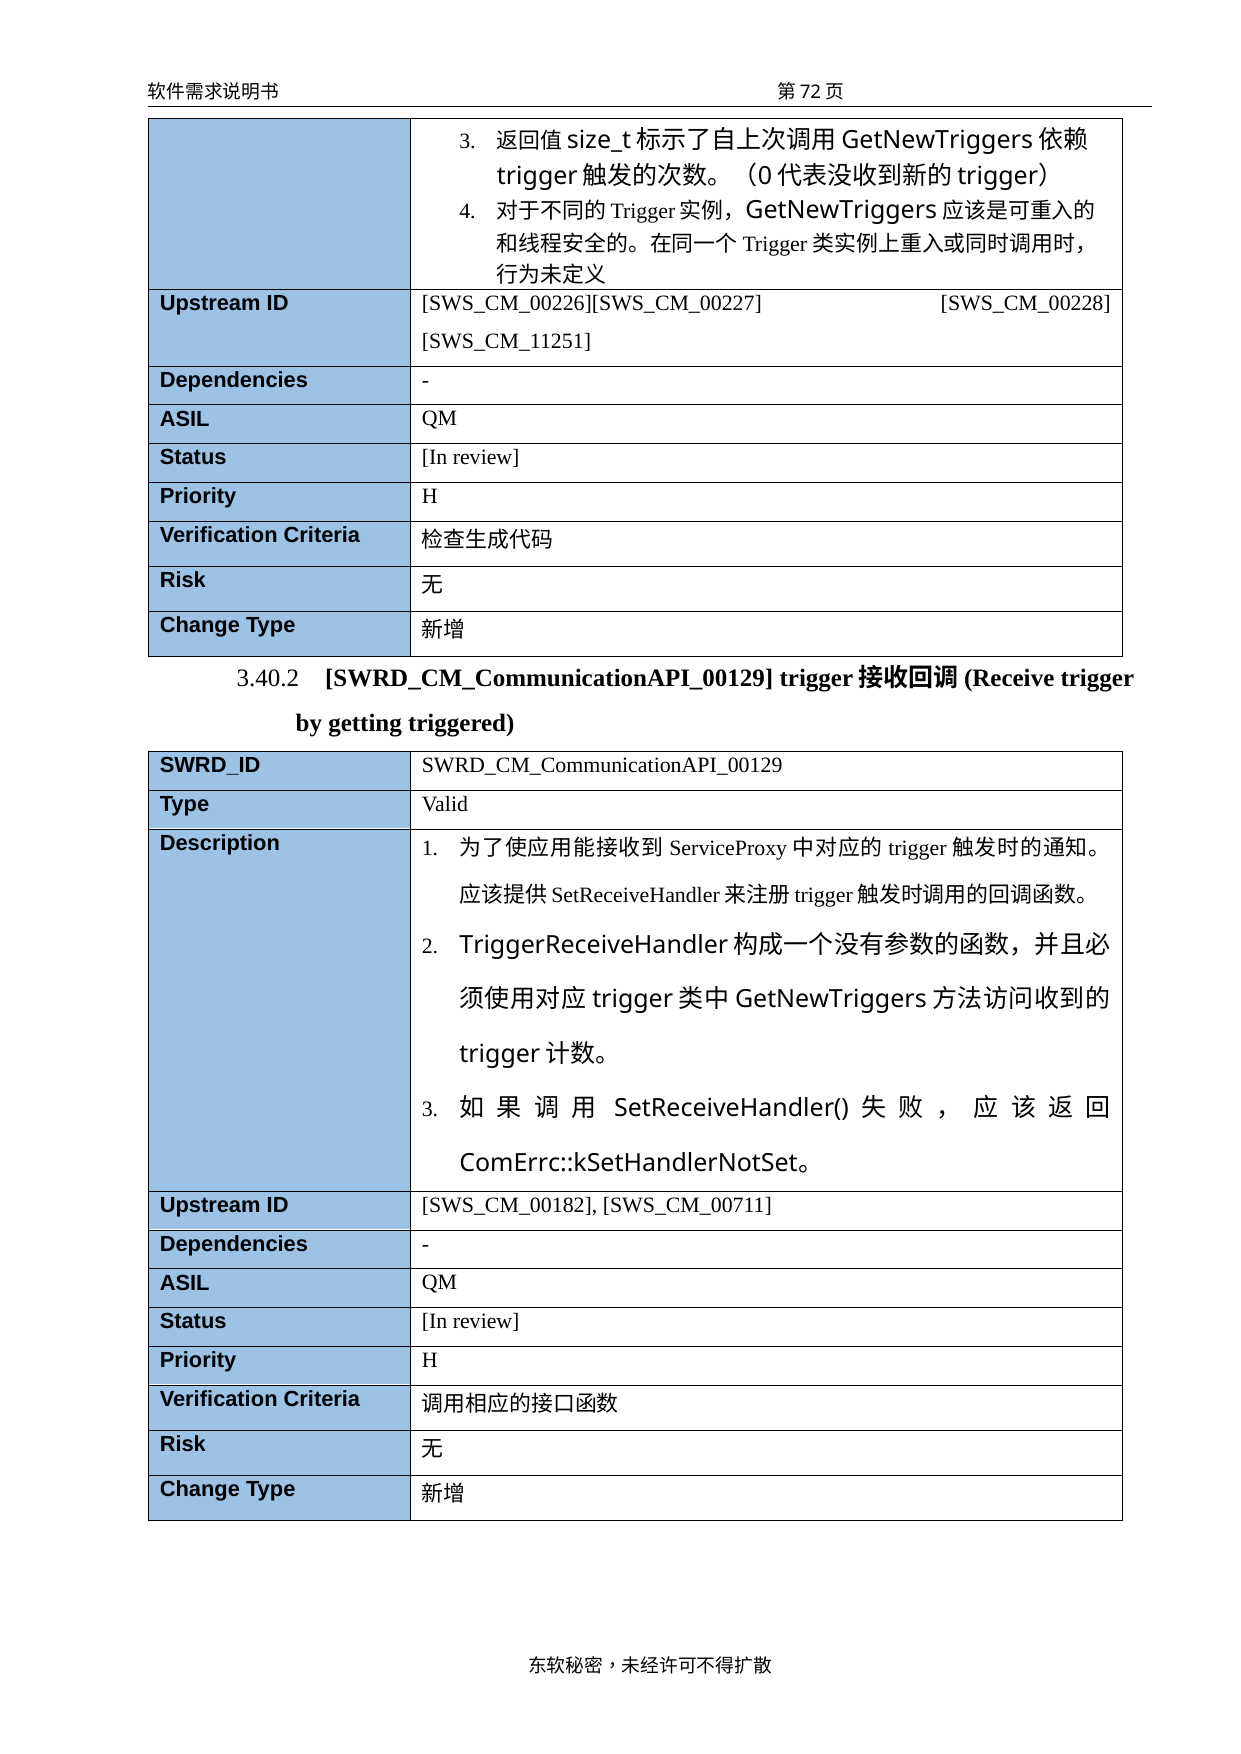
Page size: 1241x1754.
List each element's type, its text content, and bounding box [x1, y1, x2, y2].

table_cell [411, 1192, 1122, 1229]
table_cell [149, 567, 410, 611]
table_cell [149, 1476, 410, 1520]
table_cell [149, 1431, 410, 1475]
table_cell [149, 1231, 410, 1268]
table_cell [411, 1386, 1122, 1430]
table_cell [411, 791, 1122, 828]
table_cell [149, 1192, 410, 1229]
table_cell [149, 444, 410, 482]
subtitle [SWRD_CM_CommunicationAPI_00129] trigger接收回调 (Receive trigger by getting triggered) [236, 657, 1152, 737]
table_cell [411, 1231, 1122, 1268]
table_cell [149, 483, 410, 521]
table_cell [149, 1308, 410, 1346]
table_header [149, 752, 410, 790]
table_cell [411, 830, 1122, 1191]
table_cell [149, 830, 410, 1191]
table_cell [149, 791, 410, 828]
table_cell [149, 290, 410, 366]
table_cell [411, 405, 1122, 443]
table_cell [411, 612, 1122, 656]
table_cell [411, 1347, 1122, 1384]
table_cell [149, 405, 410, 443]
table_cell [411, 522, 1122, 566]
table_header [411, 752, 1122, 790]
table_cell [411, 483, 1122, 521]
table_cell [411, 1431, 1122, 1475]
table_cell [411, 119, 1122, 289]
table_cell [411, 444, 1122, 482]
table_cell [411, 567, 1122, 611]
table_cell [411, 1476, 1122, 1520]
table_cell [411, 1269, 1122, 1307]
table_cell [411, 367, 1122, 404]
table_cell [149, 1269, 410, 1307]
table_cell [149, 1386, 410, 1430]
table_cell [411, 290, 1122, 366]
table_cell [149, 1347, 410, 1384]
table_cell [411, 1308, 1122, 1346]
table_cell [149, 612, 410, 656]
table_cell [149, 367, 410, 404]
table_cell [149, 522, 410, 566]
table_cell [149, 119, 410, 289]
